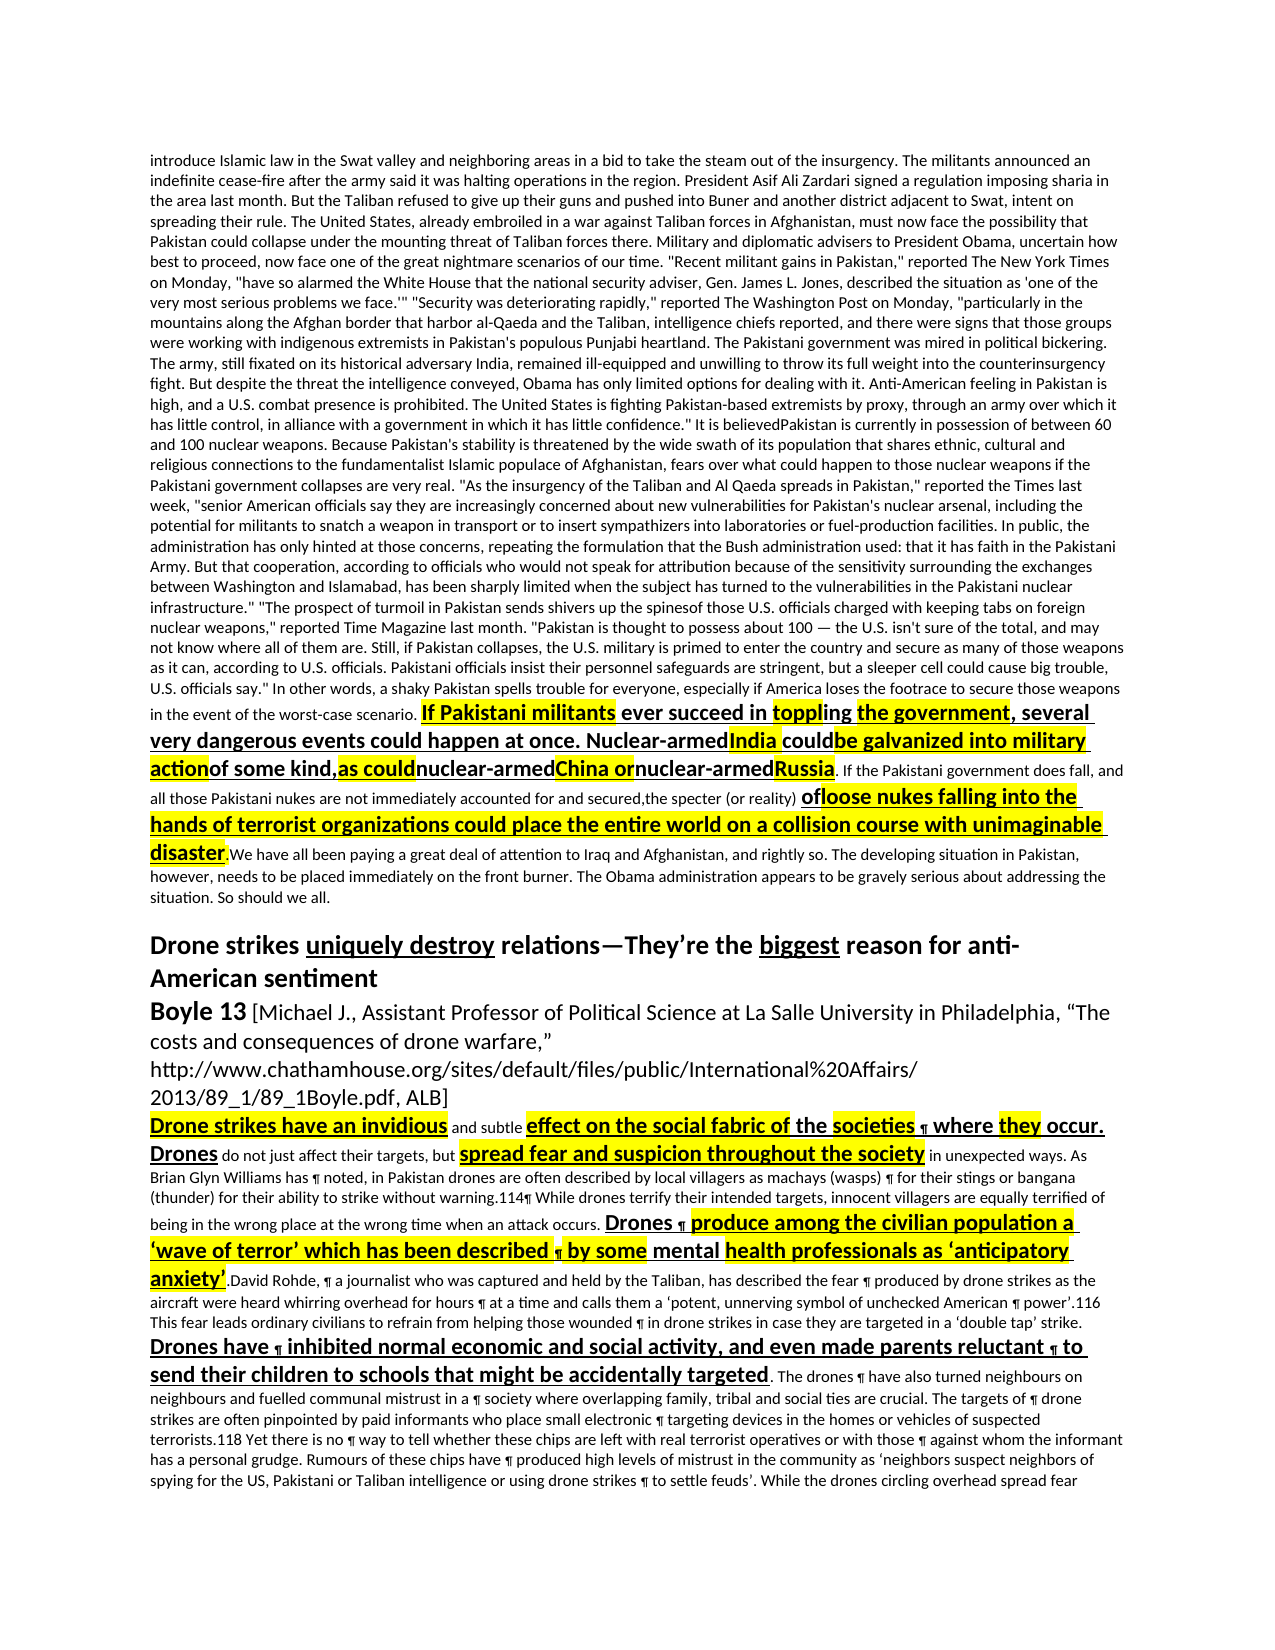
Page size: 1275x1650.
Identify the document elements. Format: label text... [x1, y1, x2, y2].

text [150, 1111, 1125, 1490]
subtitle Drone strikes uniquely destroy relations—They’re the biggest reason for anti-American sentiment [150, 928, 1125, 994]
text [150, 150, 1125, 907]
text Boyle 13 [Michael J., Assistant Professor of Political Science at La Salle University in Philadelphia, “The costs and consequences of drone warfare,” http://www.chathamhouse.org/sites/default/files/public/International%20Affairs/2013/89_1/89_1Boyle.pdf, ALB] [150, 994, 1125, 1111]
